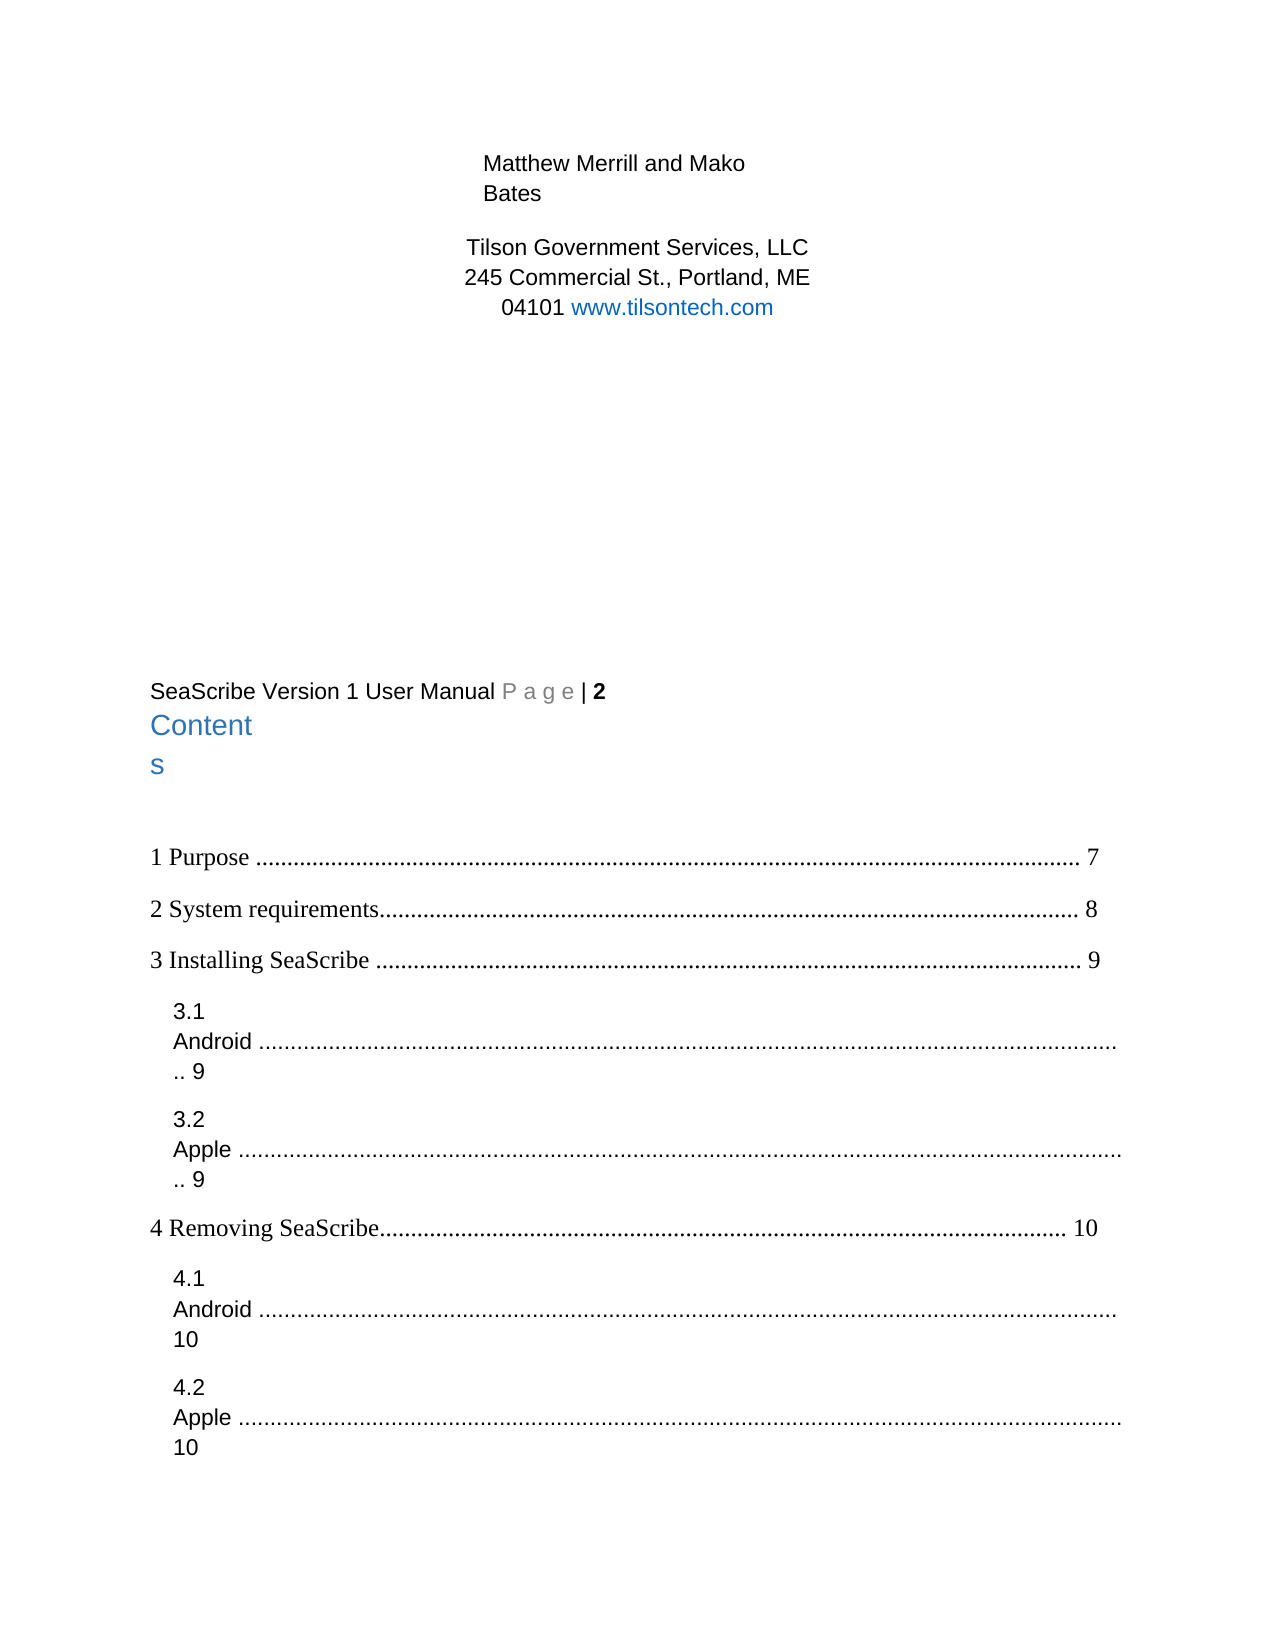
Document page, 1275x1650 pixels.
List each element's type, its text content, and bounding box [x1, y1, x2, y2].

text 4 Removing SeaScribe.............................................................................................................. 10 [150, 1213, 1124, 1242]
text 3.1 Android ......................................................................................................................................... 9 [173, 998, 1124, 1084]
text 2 System requirements................................................................................................................ 8 [150, 894, 1124, 922]
text SeaScribe Version 1 User Manual P a g e | 2 [150, 678, 1125, 704]
text 4.1 Android ....................................................................................................................................... 10 [173, 1265, 1124, 1352]
text Matthew Merrill and Mako Bates [483, 150, 792, 207]
text Contents [150, 708, 255, 780]
text 3.2 Apple ............................................................................................................................................. 9 [173, 1106, 1124, 1192]
text 1 Purpose .................................................................................................................................... 7 [150, 842, 1124, 871]
text 3 Installing SeaScribe ................................................................................................................. 9 [150, 945, 1124, 974]
text 4.2 Apple ........................................................................................................................................... 10 [173, 1373, 1124, 1460]
text Tilson Government Services, LLC 245 Commercial St., Portland, ME 04101 www.tilsontech.com [449, 234, 826, 321]
